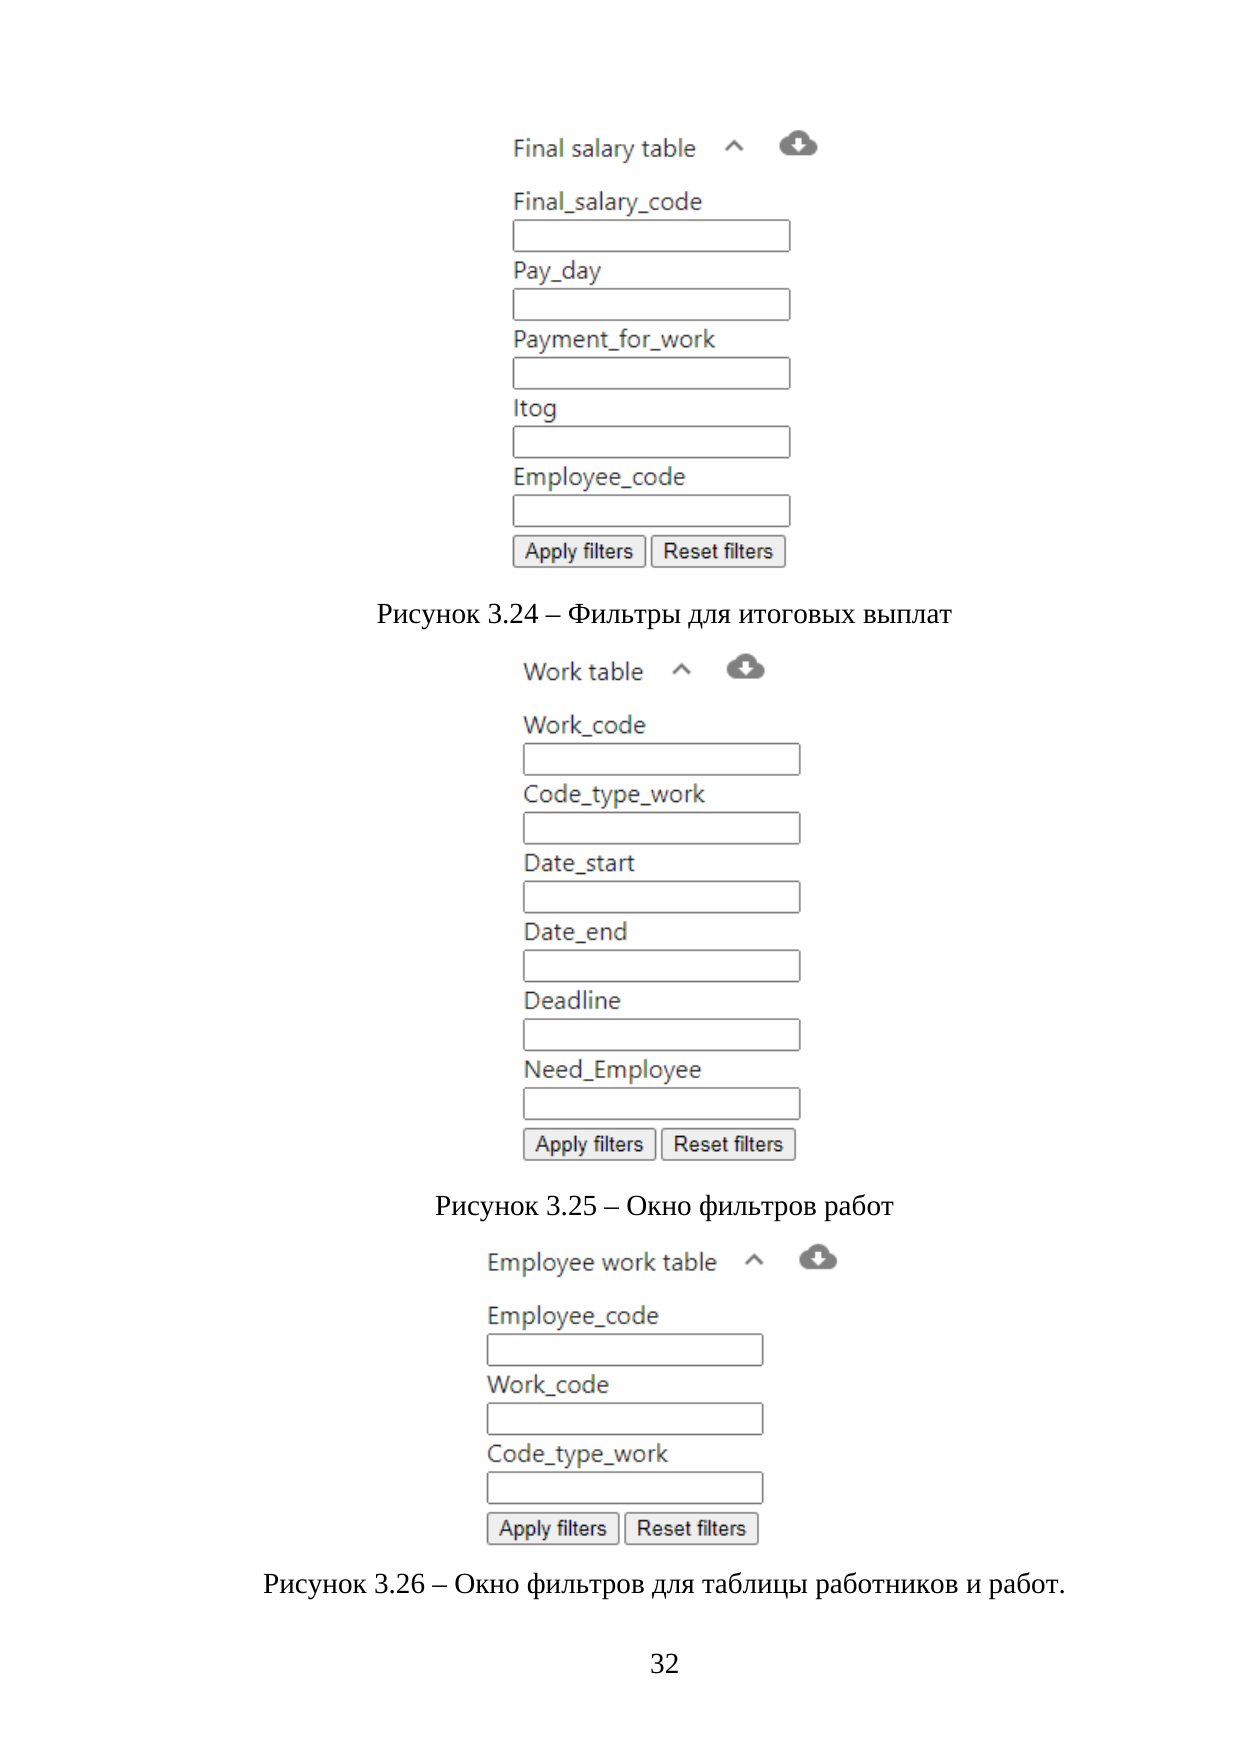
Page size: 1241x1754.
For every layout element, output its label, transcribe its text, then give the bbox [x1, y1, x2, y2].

picture [514, 646, 815, 1172]
text Рисунок 3.26 – Окно фильтров для таблицы работников и работ. [177, 1566, 1152, 1599]
text Рисунок 3.24 – Фильтры для итоговых выплат [177, 596, 1152, 629]
picture [502, 118, 827, 579]
picture [473, 1238, 856, 1550]
text Рисунок 3.25 – Окно фильтров работ [177, 1188, 1152, 1221]
